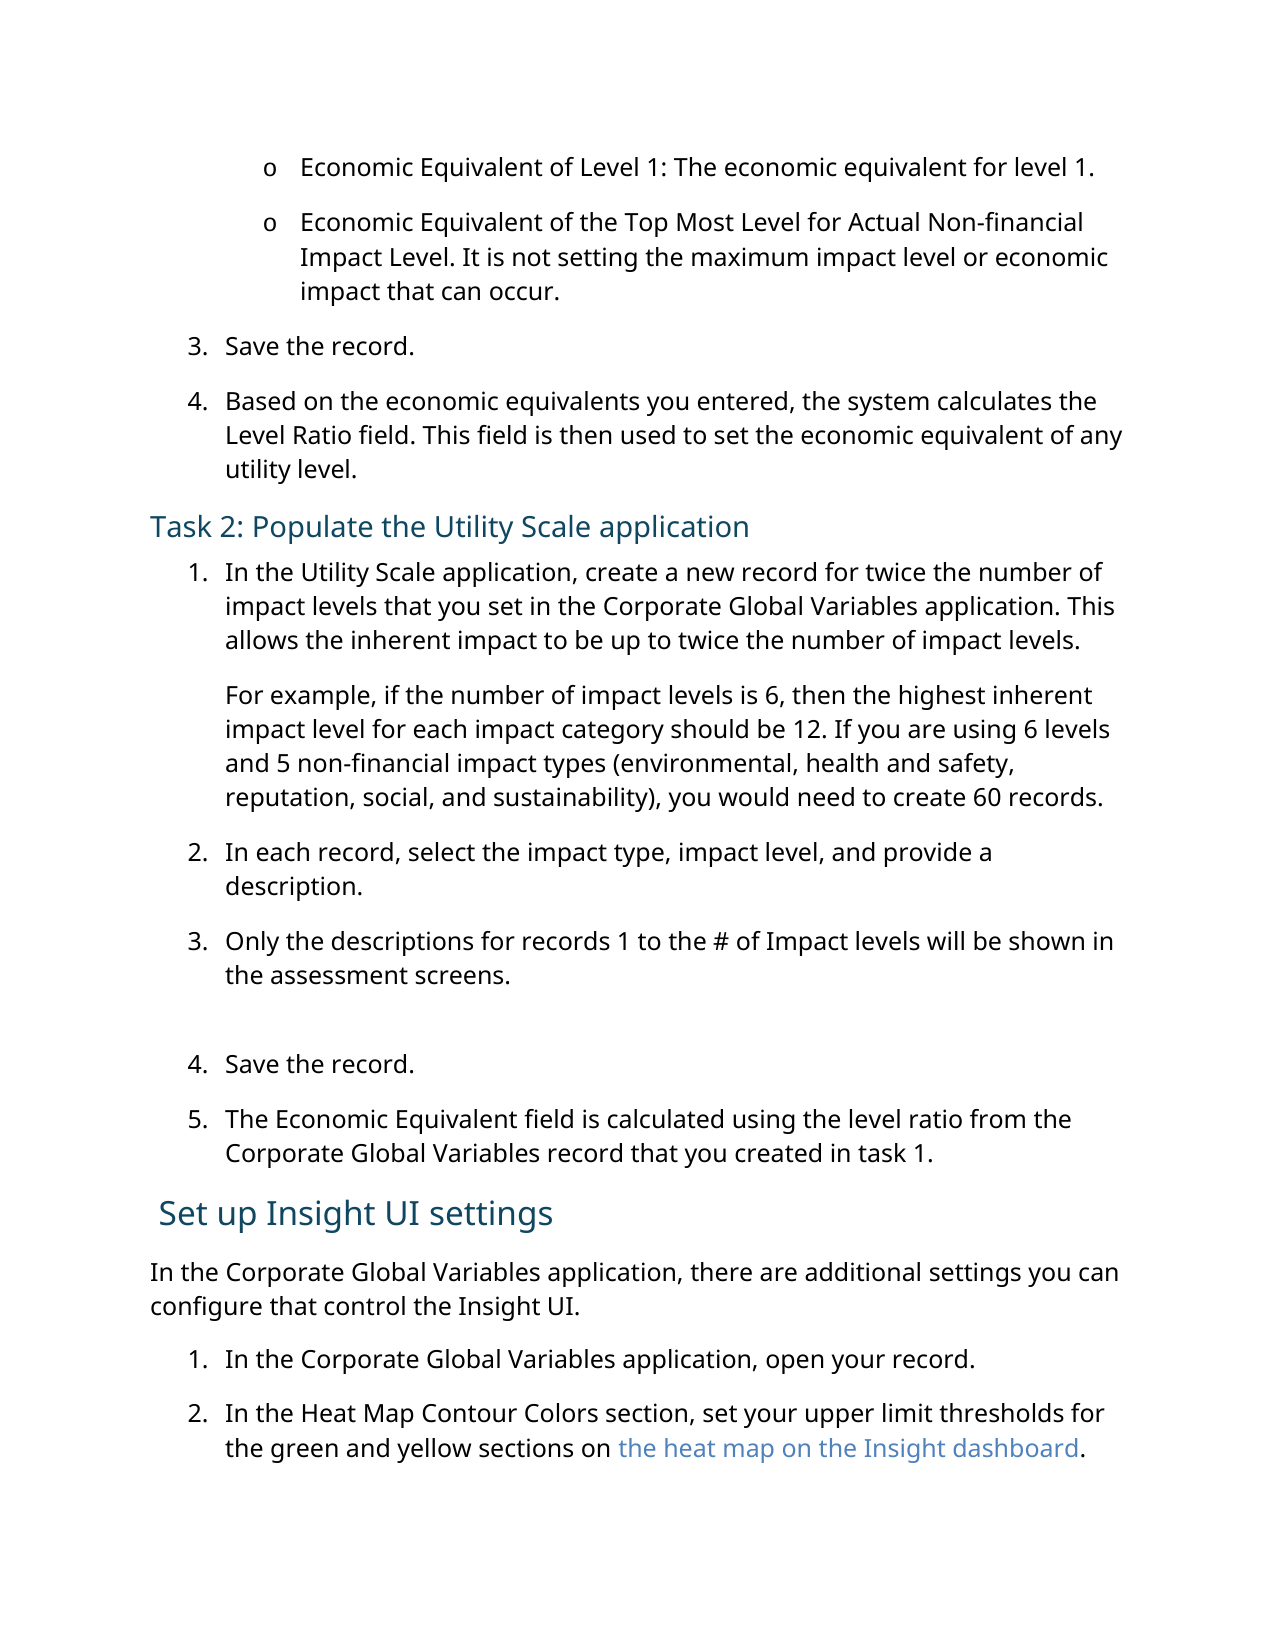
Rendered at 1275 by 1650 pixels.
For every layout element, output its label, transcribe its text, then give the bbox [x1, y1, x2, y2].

list Economic Equivalent of Level 1: The economic equivalent for level 1. [262, 150, 1125, 184]
list For example, if the number of impact levels is 6, then the highest inherent impact level for each impact category should be 12. If you are using 6 levels and 5 non-financial impact types (environmental, health and safety, reputation, social, and sustainability), you would need to create 60 records. [187, 677, 1125, 813]
list In the Corporate Global Variables application, open your record. [187, 1341, 1125, 1375]
list In the Utility Scale application, create a new record for twice the number of impact levels that you set in the Corporate Global Variables application. This allows the inherent impact to be up to twice the number of impact levels. [187, 554, 1125, 656]
list Save the record. [187, 1046, 1125, 1080]
list In each record, select the impact type, impact level, and provide a description. [187, 834, 1125, 902]
list Only the descriptions for records 1 to the # of Impact levels will be shown in the assessment screens. [187, 923, 1125, 1026]
list Economic Equivalent of the Top Most Level for Actual Non-financial Impact Level. It is not setting the maximum impact level or economic impact that can occur. [262, 205, 1125, 307]
list Based on the economic equivalents you entered, the system calculates the Level Ratio field. This field is then used to set the economic equivalent of any utility level. [187, 383, 1125, 485]
text In the Corporate Global Variables application, there are additional settings you can configure that control the Insight UI. [150, 1254, 1125, 1322]
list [187, 1396, 1125, 1464]
list The Economic Equivalent field is calculated using the level ratio from the Corporate Global Variables record that you created in task 1. [187, 1101, 1125, 1169]
subtitle Task 2: Populate the Utility Scale application [150, 506, 1125, 546]
list Save the record. [187, 328, 1125, 362]
subtitle Set up Insight UI settings [150, 1190, 1125, 1236]
